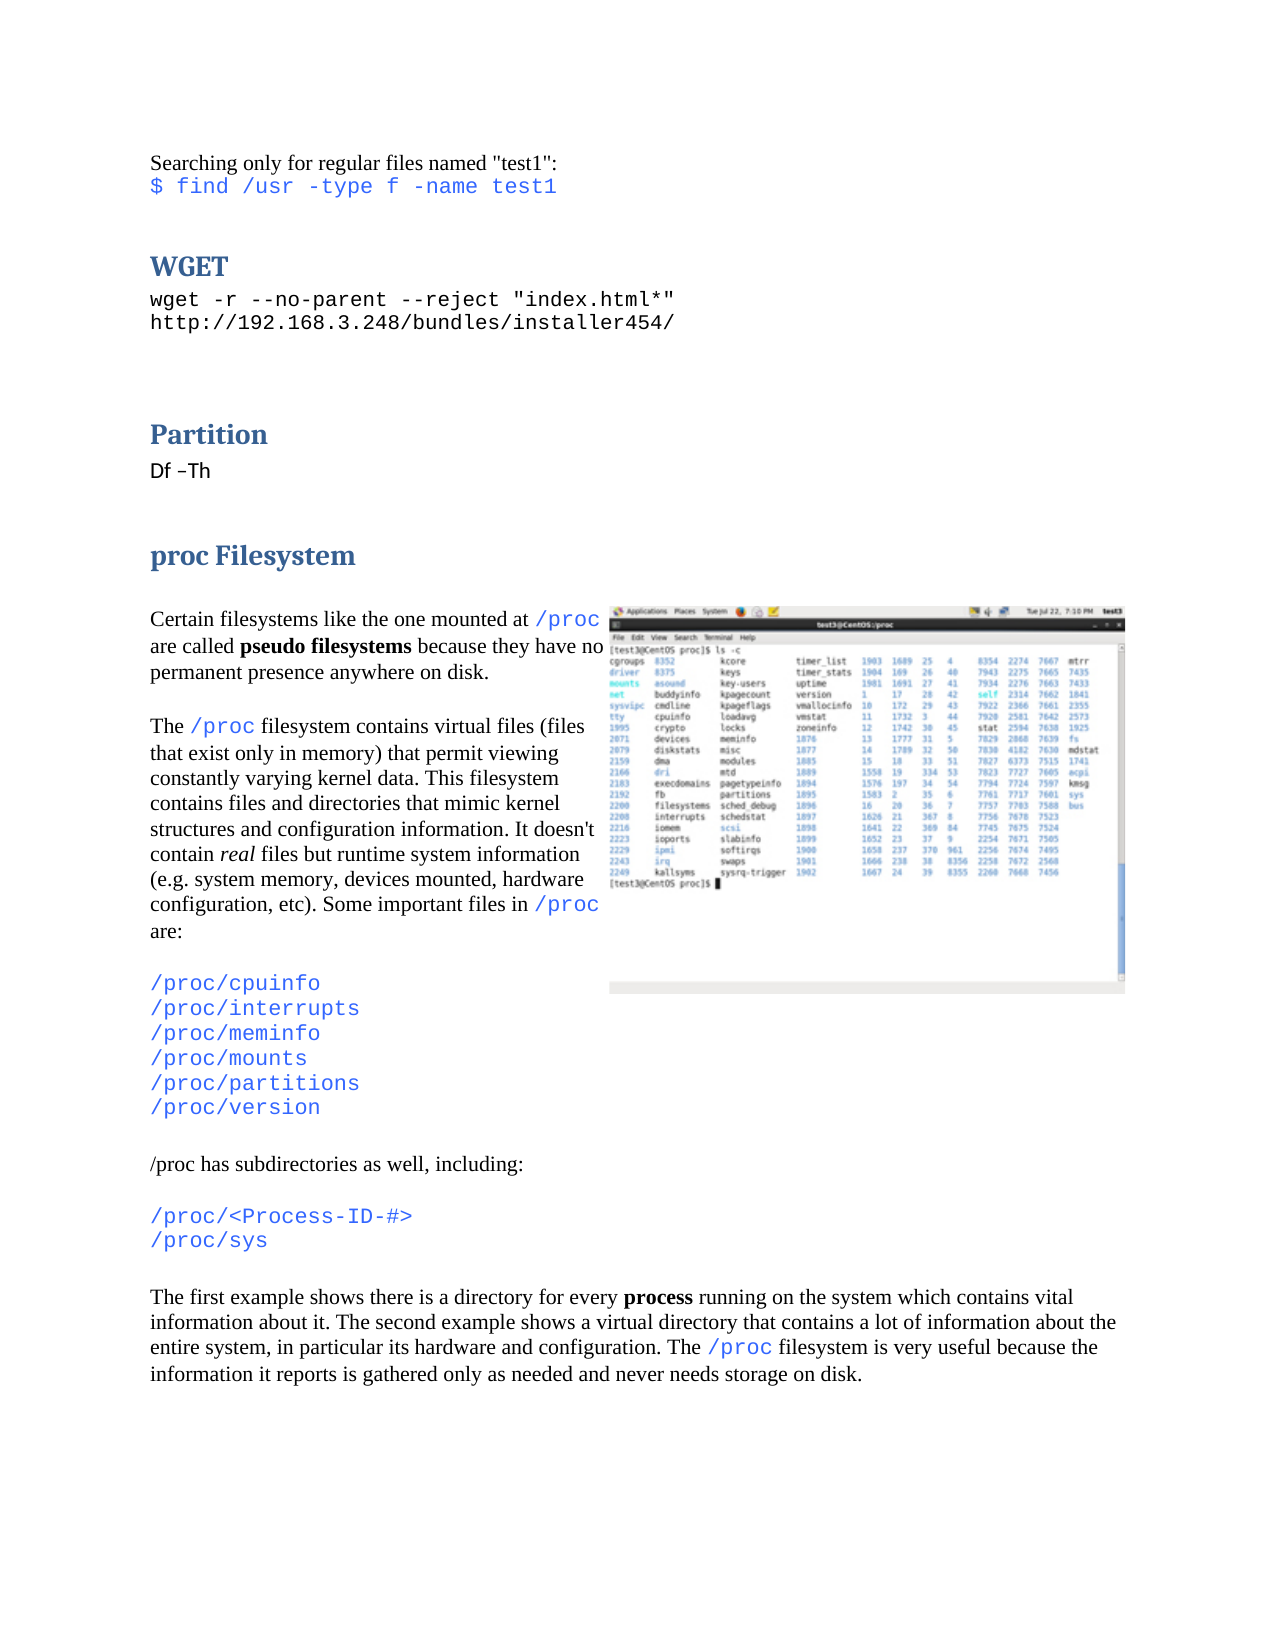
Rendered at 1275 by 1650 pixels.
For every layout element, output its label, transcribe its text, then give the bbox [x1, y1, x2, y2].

text The /proc filesystem contains virtual files (files that exist only in memory) that permit viewing constantly varying kernel data. This filesystem contains files and directories that mimic kernel structures and configuration information. It doesn't contain real files but runtime system information (e.g. system memory, devices mounted, hardware configuration, etc). Some important files in /proc are: [150, 713, 609, 943]
text /proc/cpuinfo /proc/interrupts /proc/meminfo /proc/mounts /proc/partitions /proc/version [150, 973, 1125, 1121]
picture [609, 606, 1125, 994]
text /proc/<Process-ID-#> /proc/sys [150, 1205, 1125, 1254]
text Searching only for regular files named "test1": $ find /usr -type f -name test1 [150, 150, 1125, 200]
text Df –Th [150, 457, 1125, 484]
subtitle WGET [150, 250, 1125, 283]
text wget -r --no-parent --reject "index.html*" http://192.168.3.248/bundles/installer454/ [150, 288, 1125, 336]
subtitle proc Filesystem [150, 539, 1125, 572]
text Certain filesystems like the one mounted at /proc are called pseudo filesystems because they have no permanent presence anywhere on disk. [150, 606, 609, 684]
text The first example shows there is a directory for every process running on the system which contains vital information about it. The second example shows a virtual directory that contains a lot of information about the entire system, in particular its hardware and configuration. The /proc filesystem is very useful because the information it reports is gathered only as needed and never needs storage on disk. [150, 1284, 1125, 1386]
subtitle Partition [150, 418, 1125, 452]
text /proc has subdirectories as well, including: [150, 1151, 1125, 1176]
